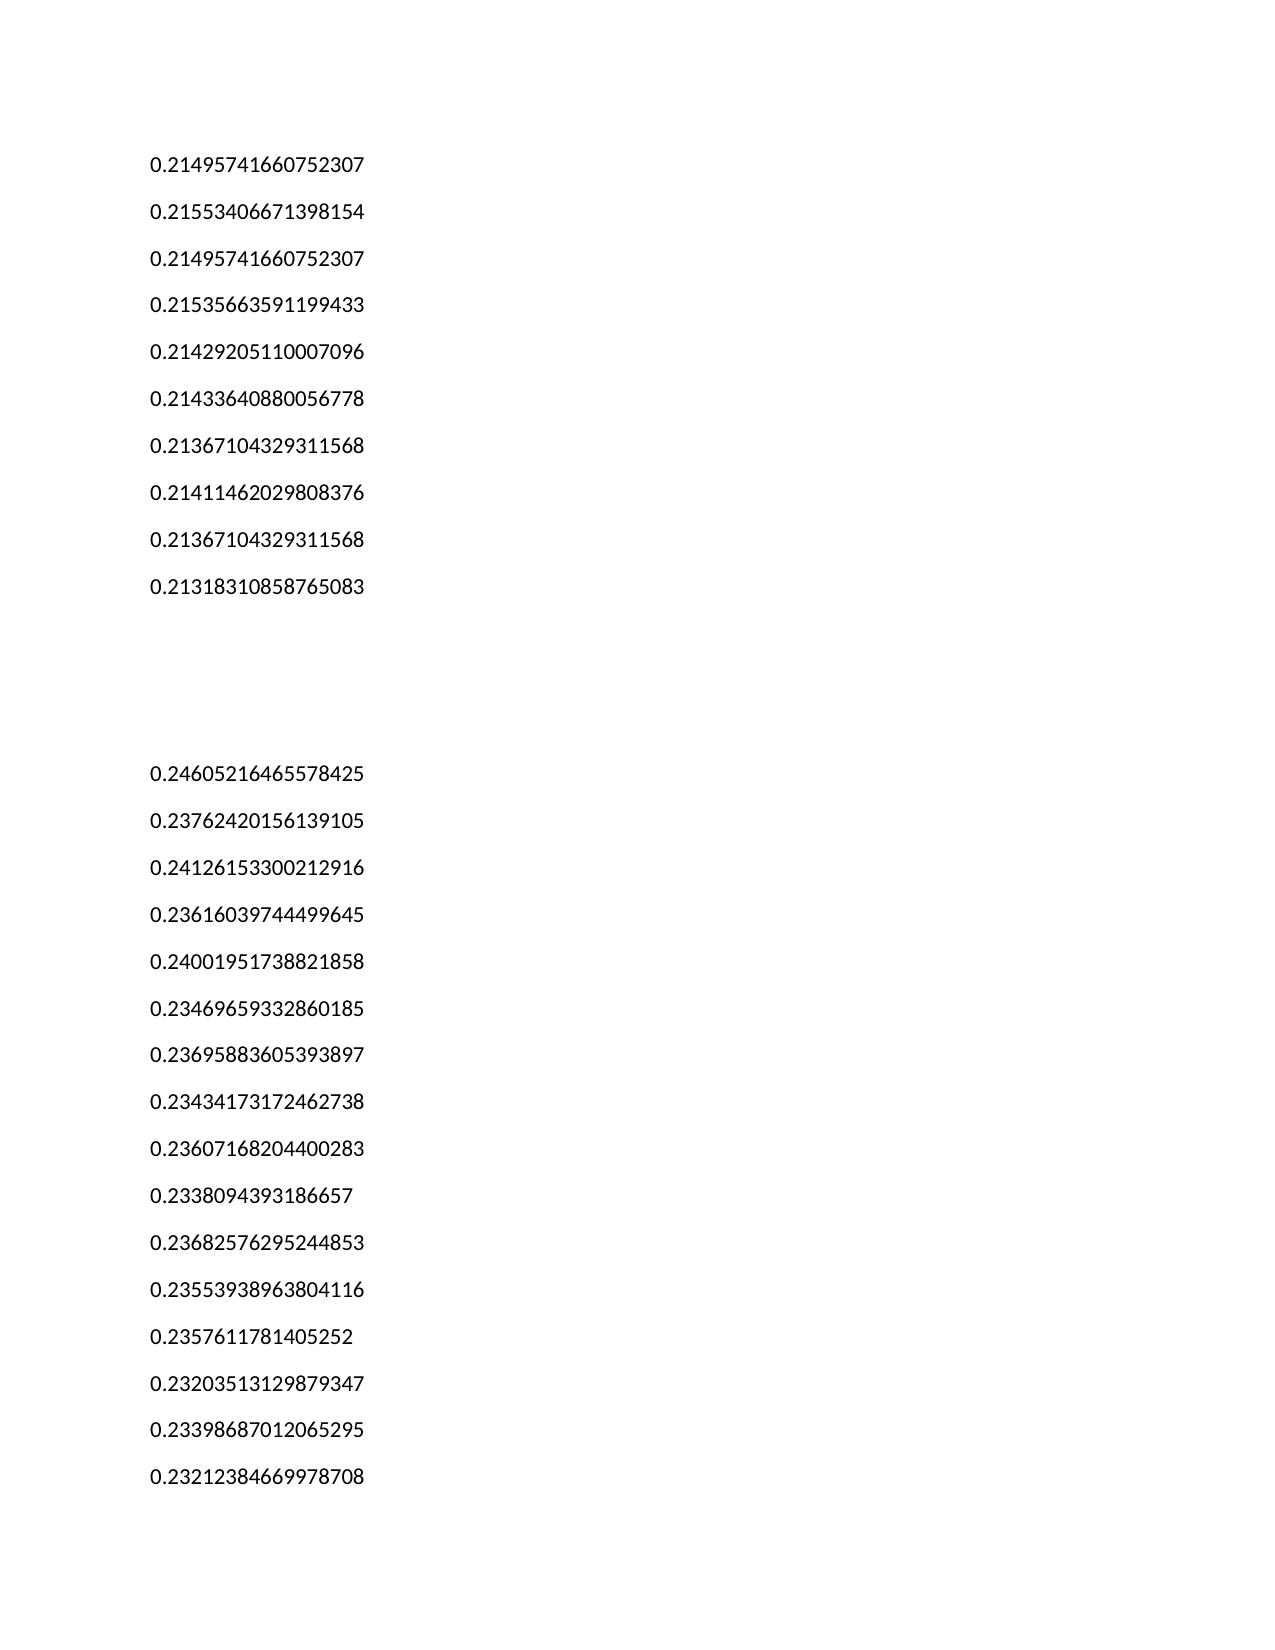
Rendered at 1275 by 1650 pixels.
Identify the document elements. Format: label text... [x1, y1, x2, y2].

text 0.2338094393186657 [150, 1181, 1125, 1209]
text 0.23203513129879347 [150, 1369, 1125, 1397]
text 0.23434173172462738 [150, 1087, 1125, 1116]
text 0.23682576295244853 [150, 1228, 1125, 1256]
text 0.23469659332860185 [150, 994, 1125, 1022]
text 0.23212384669978708 [150, 1462, 1125, 1491]
text 0.24001951738821858 [150, 947, 1125, 975]
text 0.21411462029808376 [150, 478, 1125, 506]
text 0.21433640880056778 [150, 384, 1125, 412]
text 0.23616039744499645 [150, 900, 1125, 928]
text 0.23762420156139105 [150, 806, 1125, 834]
text 0.21367104329311568 [150, 431, 1125, 459]
text 0.24605216465578425 [150, 759, 1125, 787]
text 0.21495741660752307 [150, 244, 1125, 272]
text 0.24126153300212916 [150, 853, 1125, 881]
text 0.21429205110007096 [150, 337, 1125, 366]
text 0.21318310858765083 [150, 572, 1125, 600]
text 0.23607168204400283 [150, 1134, 1125, 1162]
text 0.21535663591199433 [150, 291, 1125, 319]
text 0.21553406671398154 [150, 197, 1125, 225]
text 0.21495741660752307 [150, 150, 1125, 178]
text 0.21367104329311568 [150, 525, 1125, 553]
text 0.23553938963804116 [150, 1275, 1125, 1303]
text 0.23695883605393897 [150, 1041, 1125, 1069]
text 0.2357611781405252 [150, 1322, 1125, 1350]
text 0.23398687012065295 [150, 1416, 1125, 1444]
